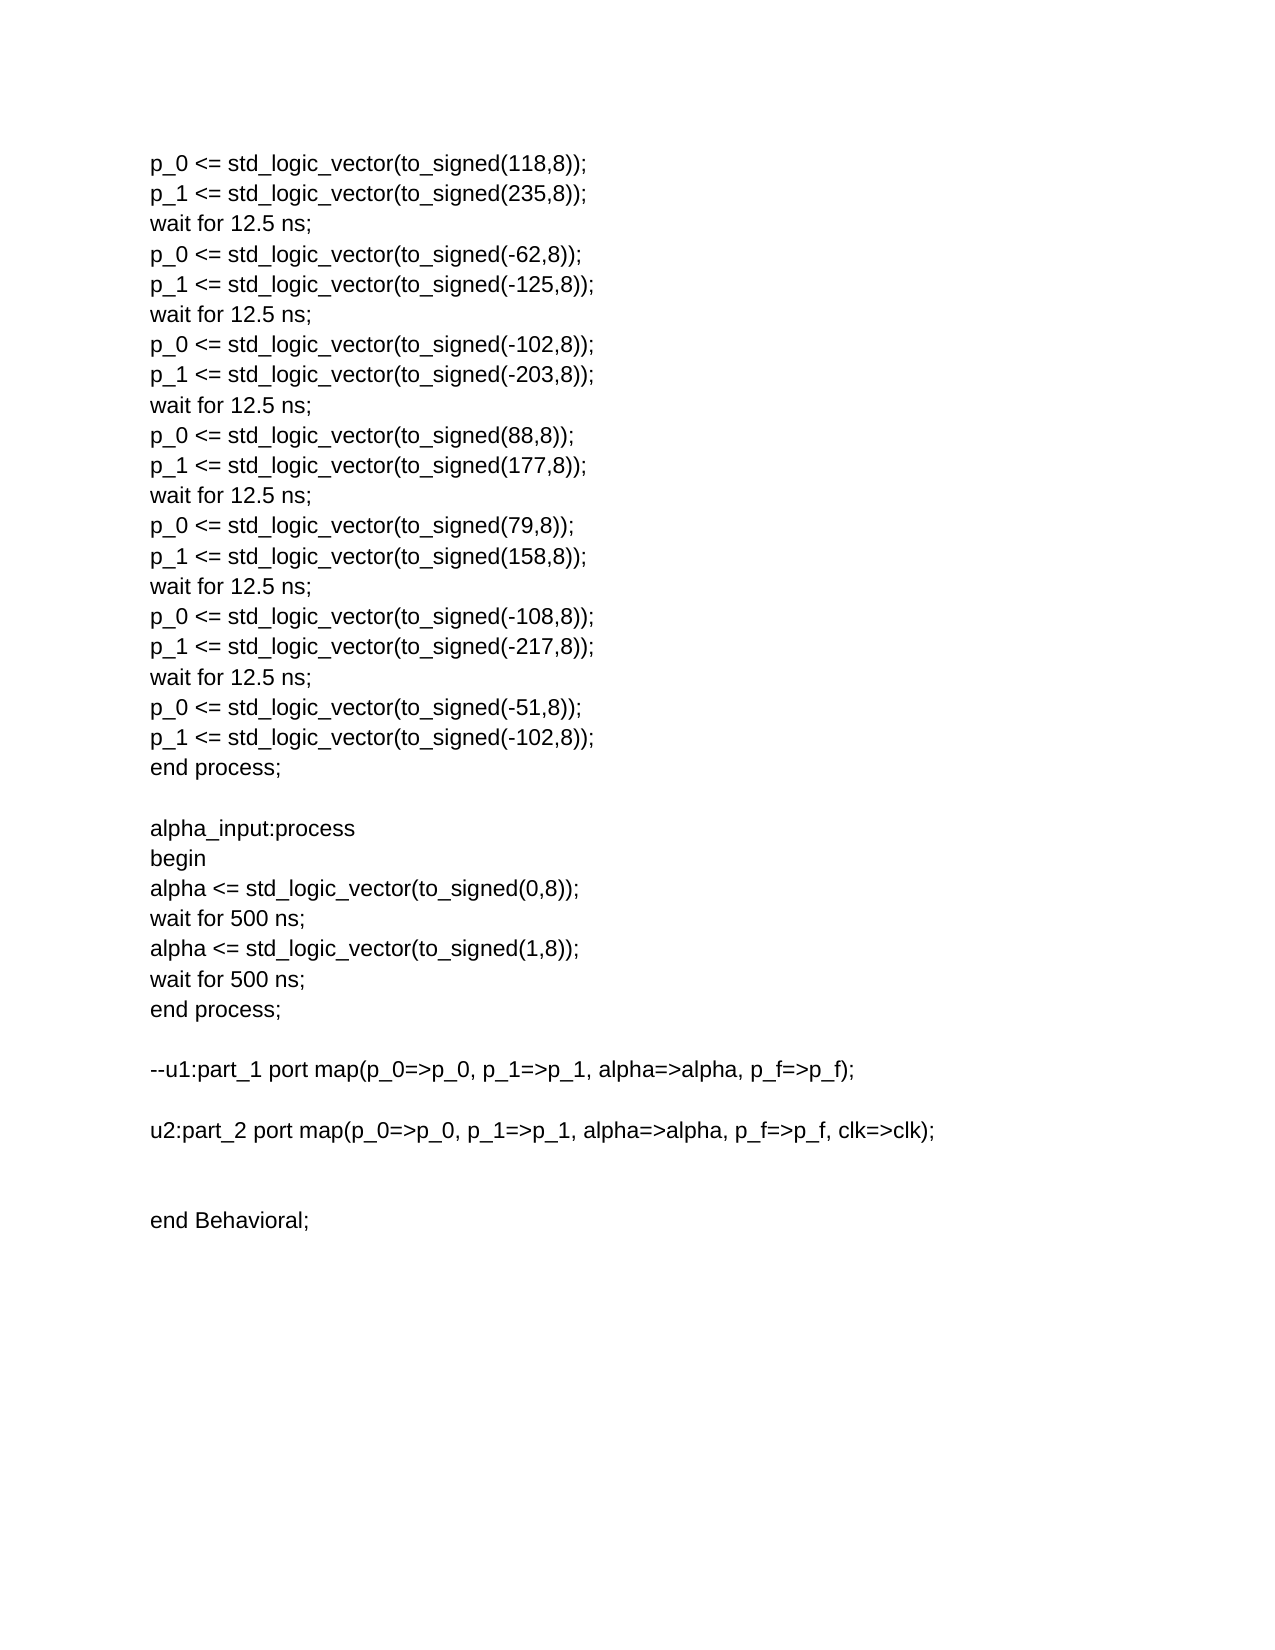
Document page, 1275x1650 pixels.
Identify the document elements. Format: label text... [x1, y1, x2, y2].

text p_0 <= std_logic_vector(to_signed(79,8)); [150, 512, 1125, 539]
text wait for 500 ns; [150, 905, 1125, 932]
text p_0 <= std_logic_vector(to_signed(-102,8)); [150, 331, 1125, 358]
text end process; [150, 996, 1125, 1022]
text wait for 500 ns; [150, 966, 1125, 992]
text begin [150, 845, 1125, 871]
text alpha <= std_logic_vector(to_signed(0,8)); [150, 875, 1125, 901]
text end process; [150, 754, 1125, 781]
text p_1 <= std_logic_vector(to_signed(177,8)); [150, 452, 1125, 478]
text p_0 <= std_logic_vector(to_signed(-62,8)); [150, 241, 1125, 267]
text alpha <= std_logic_vector(to_signed(1,8)); [150, 935, 1125, 962]
text p_0 <= std_logic_vector(to_signed(-51,8)); [150, 694, 1125, 720]
text p_0 <= std_logic_vector(to_signed(-108,8)); [150, 603, 1125, 629]
text p_1 <= std_logic_vector(to_signed(-203,8)); [150, 361, 1125, 388]
text p_1 <= std_logic_vector(to_signed(235,8)); [150, 180, 1125, 207]
text wait for 12.5 ns; [150, 573, 1125, 599]
text alpha_input:process [150, 814, 1125, 841]
text u2:part_2 port map(p_0=>p_0, p_1=>p_1, alpha=>alpha, p_f=>p_f, clk=>clk); [150, 1117, 1125, 1143]
text wait for 12.5 ns; [150, 482, 1125, 509]
text wait for 12.5 ns; [150, 392, 1125, 418]
text end Behavioral; [150, 1207, 1125, 1234]
text wait for 12.5 ns; [150, 210, 1125, 237]
text p_1 <= std_logic_vector(to_signed(-102,8)); [150, 724, 1125, 750]
text p_0 <= std_logic_vector(to_signed(88,8)); [150, 422, 1125, 448]
text --u1:part_1 port map(p_0=>p_0, p_1=>p_1, alpha=>alpha, p_f=>p_f); [150, 1056, 1125, 1083]
text p_0 <= std_logic_vector(to_signed(118,8)); [150, 150, 1125, 176]
text wait for 12.5 ns; [150, 301, 1125, 327]
text p_1 <= std_logic_vector(to_signed(-217,8)); [150, 633, 1125, 660]
text p_1 <= std_logic_vector(to_signed(158,8)); [150, 543, 1125, 569]
text wait for 12.5 ns; [150, 663, 1125, 690]
text p_1 <= std_logic_vector(to_signed(-125,8)); [150, 271, 1125, 297]
